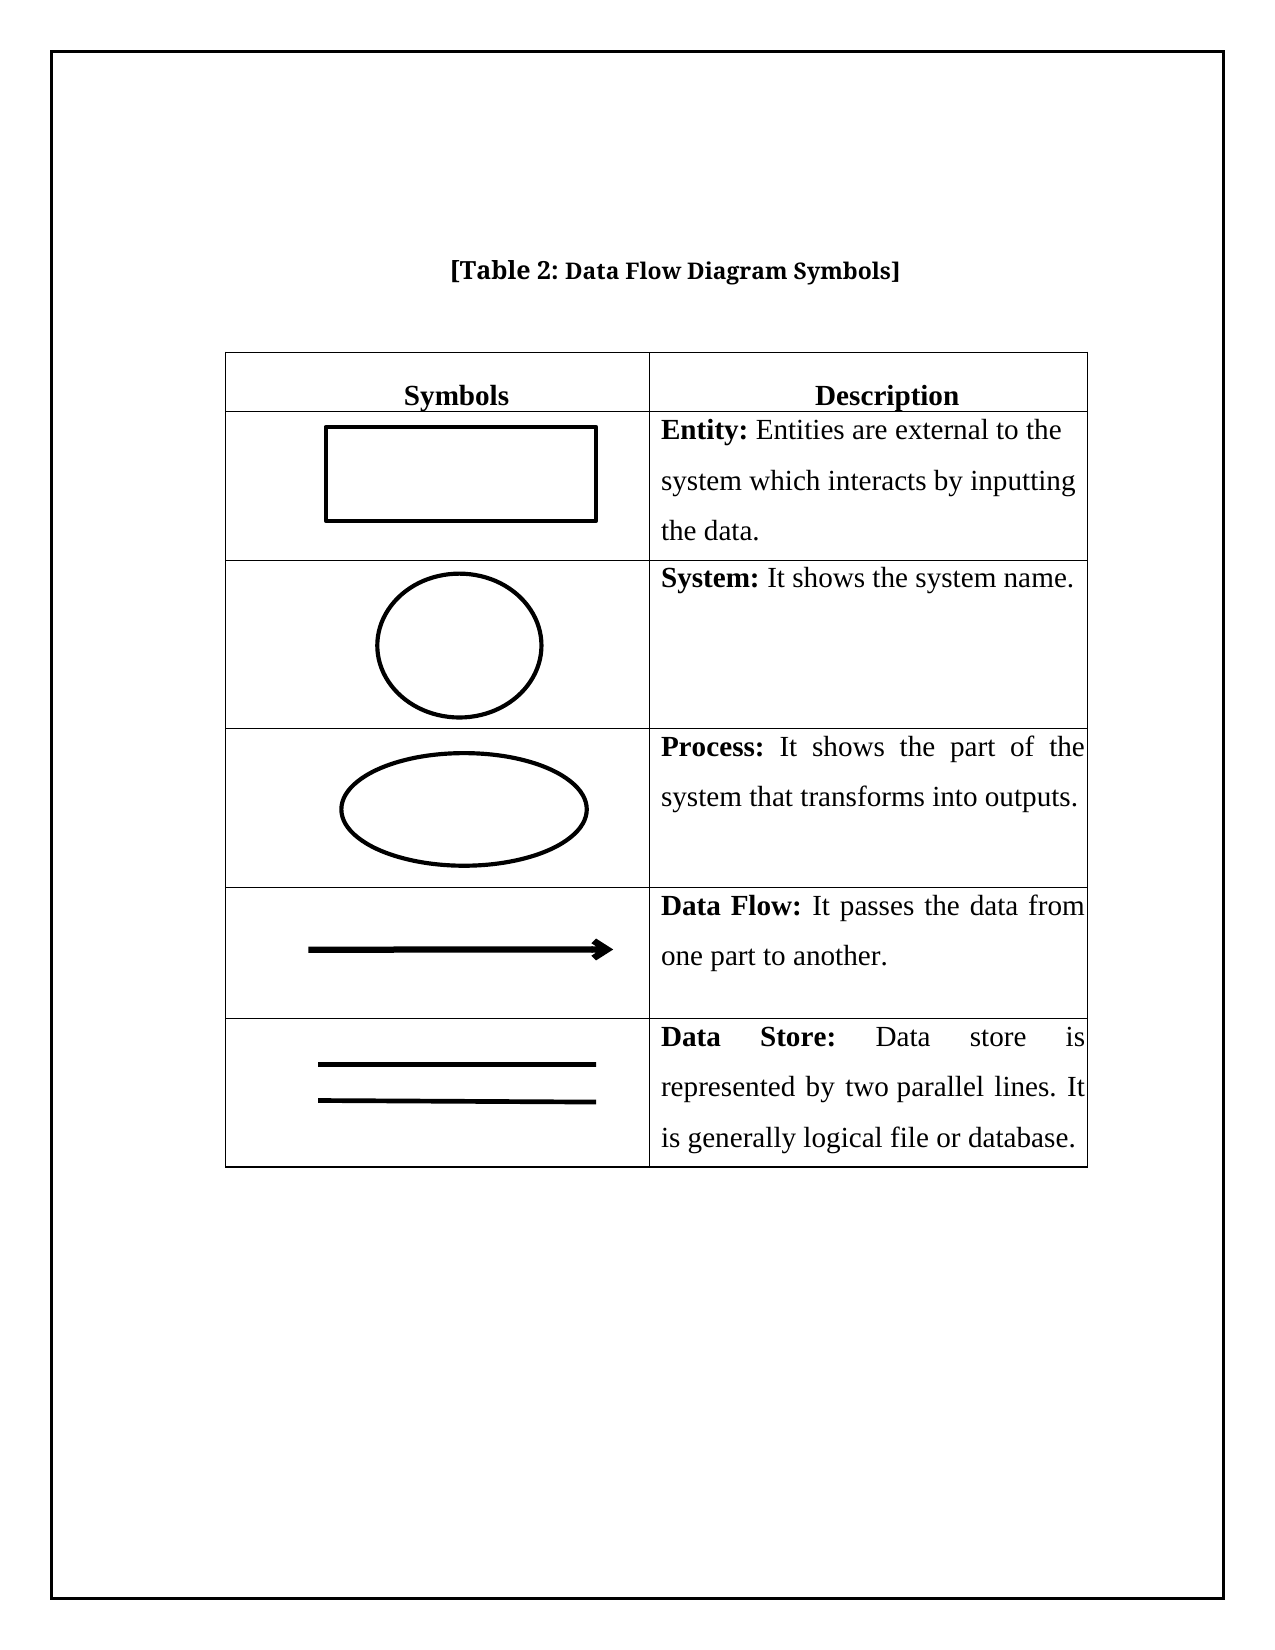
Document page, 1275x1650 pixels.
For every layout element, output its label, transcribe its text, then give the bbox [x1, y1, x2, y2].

table_cell [226, 888, 649, 1018]
table_cell Data Store: Data store is represented by two parallel lines. It is generally logical file or database. [650, 1019, 1087, 1166]
table_cell [226, 729, 649, 887]
table_cell Entity: Entities are external to the system which interacts by inputting the data. [650, 412, 1087, 559]
table_cell [226, 412, 649, 559]
table_header Symbols [226, 353, 649, 411]
table_cell [226, 1019, 649, 1166]
list [Table 2: Data Flow Diagram Symbols] [225, 252, 1125, 287]
table_cell Data Flow: It passes the data from one part to another. [650, 888, 1087, 1018]
table_header Description [650, 353, 1087, 411]
table_cell Process: It shows the part of the system that transforms into outputs. [650, 729, 1087, 887]
table_cell [226, 561, 649, 728]
table_cell System: It shows the system name. [650, 561, 1087, 728]
